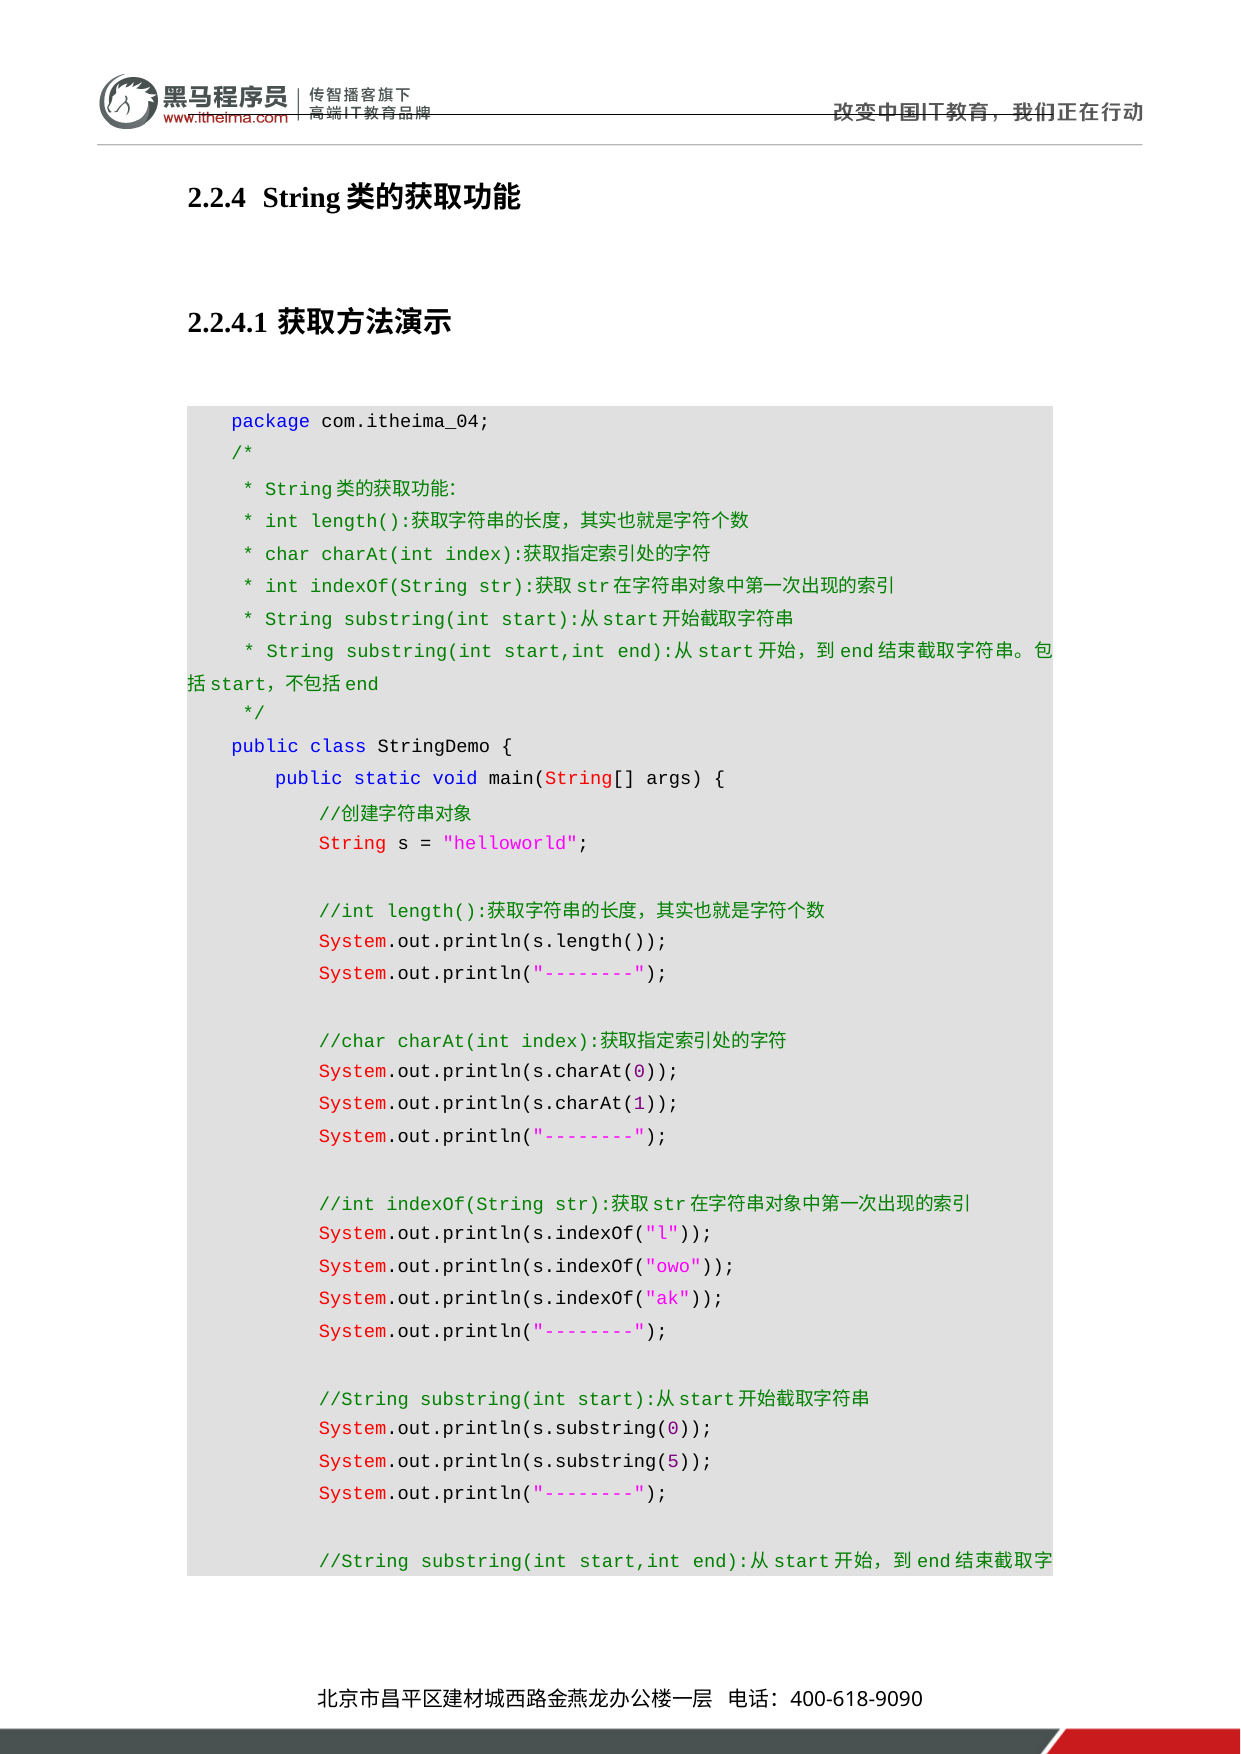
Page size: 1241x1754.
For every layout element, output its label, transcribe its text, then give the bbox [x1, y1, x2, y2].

text * int length():获取字符串的长度，其实也就是字符个数 [187, 503, 1053, 536]
text System.out.println(s.indexOf("owo")); [187, 1251, 1053, 1283]
subtitle String类的获取功能 [187, 162, 1053, 227]
text //int length():获取字符串的长度，其实也就是字符个数 [187, 893, 1053, 926]
text System.out.println(s.substring(0)); [187, 1413, 1053, 1446]
text //int indexOf(String str):获取str在字符串对象中第一次出现的索引 [187, 1186, 1053, 1218]
text System.out.println(s.indexOf("l")); [187, 1218, 1053, 1251]
text //创建字符串对象 [187, 796, 1053, 828]
picture [0, 1669, 1241, 1754]
text //String substring(int start):从start开始截取字符串 [187, 1381, 1053, 1413]
subtitle 获取方法演示 [187, 287, 1053, 352]
text //char charAt(int index):获取指定索引处的字符 [187, 1023, 1053, 1056]
text String s = "helloworld"; [187, 828, 1053, 861]
picture [0, 3, 1241, 153]
text /* [187, 438, 1053, 471]
text * char charAt(int index):获取指定索引处的字符 [187, 536, 1053, 568]
text package com.itheima_04; [187, 406, 1053, 438]
text * String类的获取功能： [187, 471, 1053, 503]
text * int indexOf(String str):获取str在字符串对象中第一次出现的索引 [187, 568, 1053, 601]
text System.out.println("--------"); [187, 1478, 1053, 1511]
text System.out.println(s.charAt(1)); [187, 1088, 1053, 1121]
text public static void main(String[] args) { [187, 763, 1053, 796]
text */ [187, 698, 1053, 731]
text System.out.println(s.indexOf("ak")); [187, 1283, 1053, 1316]
text System.out.println("--------"); [187, 1121, 1053, 1153]
text * String substring(int start,int end):从start开始，到end结束截取字符串。包括start，不包括end [187, 633, 1053, 698]
text System.out.println(s.length()); [187, 926, 1053, 958]
text //String substring(int start,int end):从start开始，到end结束截取字符串 [187, 1543, 1053, 1576]
text * String substring(int start):从start开始截取字符串 [187, 601, 1053, 633]
text System.out.println(s.charAt(0)); [187, 1056, 1053, 1088]
text System.out.println("--------"); [187, 958, 1053, 991]
text System.out.println(s.substring(5)); [187, 1446, 1053, 1478]
text System.out.println("--------"); [187, 1316, 1053, 1348]
text public class StringDemo { [187, 731, 1053, 763]
